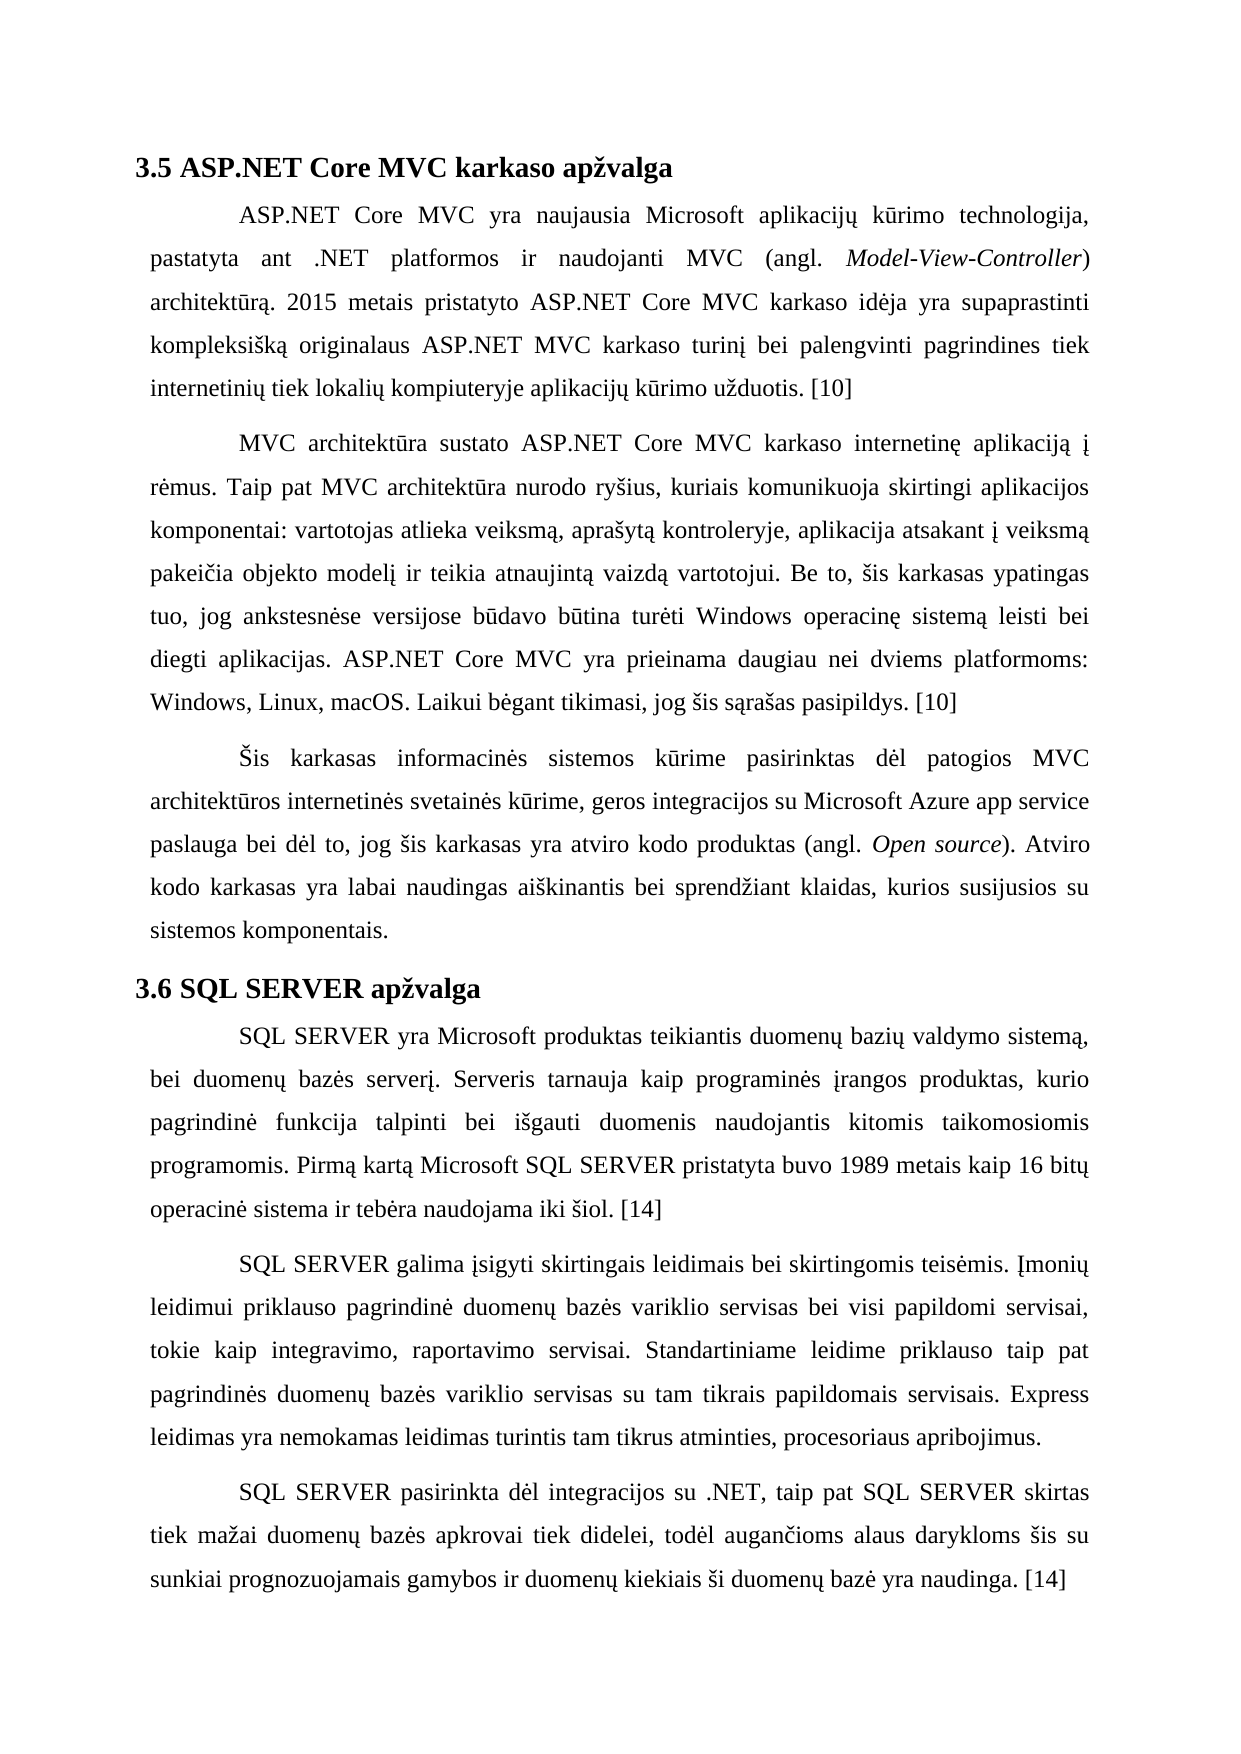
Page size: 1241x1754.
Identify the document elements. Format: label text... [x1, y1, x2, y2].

text SQL SERVER pasirinkta dėl integracijos su .NET, taip pat SQL SERVER skirtas tiek mažai duomenų bazės apkrovai tiek didelei, todėl augančioms alaus darykloms šis su sunkiai prognozuojamais gamybos ir duomenų kiekiais ši duomenų bazė yra naudinga. [14] [150, 1477, 1090, 1592]
text SQL SERVER galima įsigyti skirtingais leidimais bei skirtingomis teisėmis. Įmonių leidimui priklauso pagrindinė duomenų bazės variklio servisas bei visi papildomi servisai, tokie kaip integravimo, raportavimo servisai. Standartiniame leidime priklauso taip pat pagrindinės duomenų bazės variklio servisas su tam tikrais papildomais servisais. Express leidimas yra nemokamas leidimas turintis tam tikrus atminties, procesoriaus apribojimus. [150, 1249, 1090, 1451]
text SQL SERVER yra Microsoft produktas teikiantis duomenų bazių valdymo sistemą, bei duomenų bazės serverį. Serveris tarnauja kaip programinės įrangos produktas, kurio pagrindinė funkcija talpinti bei išgauti duomenis naudojantis kitomis taikomosiomis programomis. Pirmą kartą Microsoft SQL SERVER pristatyta buvo 1989 metais kaip 16 bitų operacinė sistema ir tebėra naudojama iki šiol. [14] [150, 1021, 1090, 1222]
text MVC architektūra sustato ASP.NET Core MVC karkaso internetinę aplikaciją į rėmus. Taip pat MVC architektūra nurodo ryšius, kuriais komunikuoja skirtingi aplikacijos komponentai: vartotojas atlieka veiksmą, aprašytą kontroleryje, aplikacija atsakant į veiksmą pakeičia objekto modelį ir teikia atnaujintą vaizdą vartotojui. Be to, šis karkasas ypatingas tuo, jog ankstesnėse versijose būdavo būtina turėti Windows operacinę sistemą leisti bei diegti aplikacijas. ASP.NET Core MVC yra prieinama daugiau nei dviems platformoms: Windows, Linux, macOS. Laikui bėgant tikimasi, jog šis sąrašas pasipildys. [10] [150, 428, 1090, 716]
subtitle SQL SERVER apžvalga [135, 971, 1090, 1004]
text Šis karkasas informacinės sistemos kūrime pasirinktas dėl patogios MVC architektūros internetinės svetainės kūrime, geros integracijos su Microsoft Azure app service paslauga bei dėl to, jog šis karkasas yra atviro kodo produktas (angl. Open source). Atviro kodo karkasas yra labai naudingas aiškinantis bei sprendžiant klaidas, kurios susijusios su sistemos komponentais. [150, 743, 1090, 944]
text ASP.NET Core MVC yra naujausia Microsoft aplikacijų kūrimo technologija, pastatyta ant .NET platformos ir naudojanti MVC (angl. Model-View-Controller) architektūrą. 2015 metais pristatyto ASP.NET Core MVC karkaso idėja yra supaprastinti kompleksišką originalaus ASP.NET MVC karkaso turinį bei palengvinti pagrindines tiek internetinių tiek lokalių kompiuteryje aplikacijų kūrimo užduotis. [10] [150, 200, 1090, 402]
subtitle ASP.NET Core MVC karkaso apžvalga [135, 150, 1090, 183]
